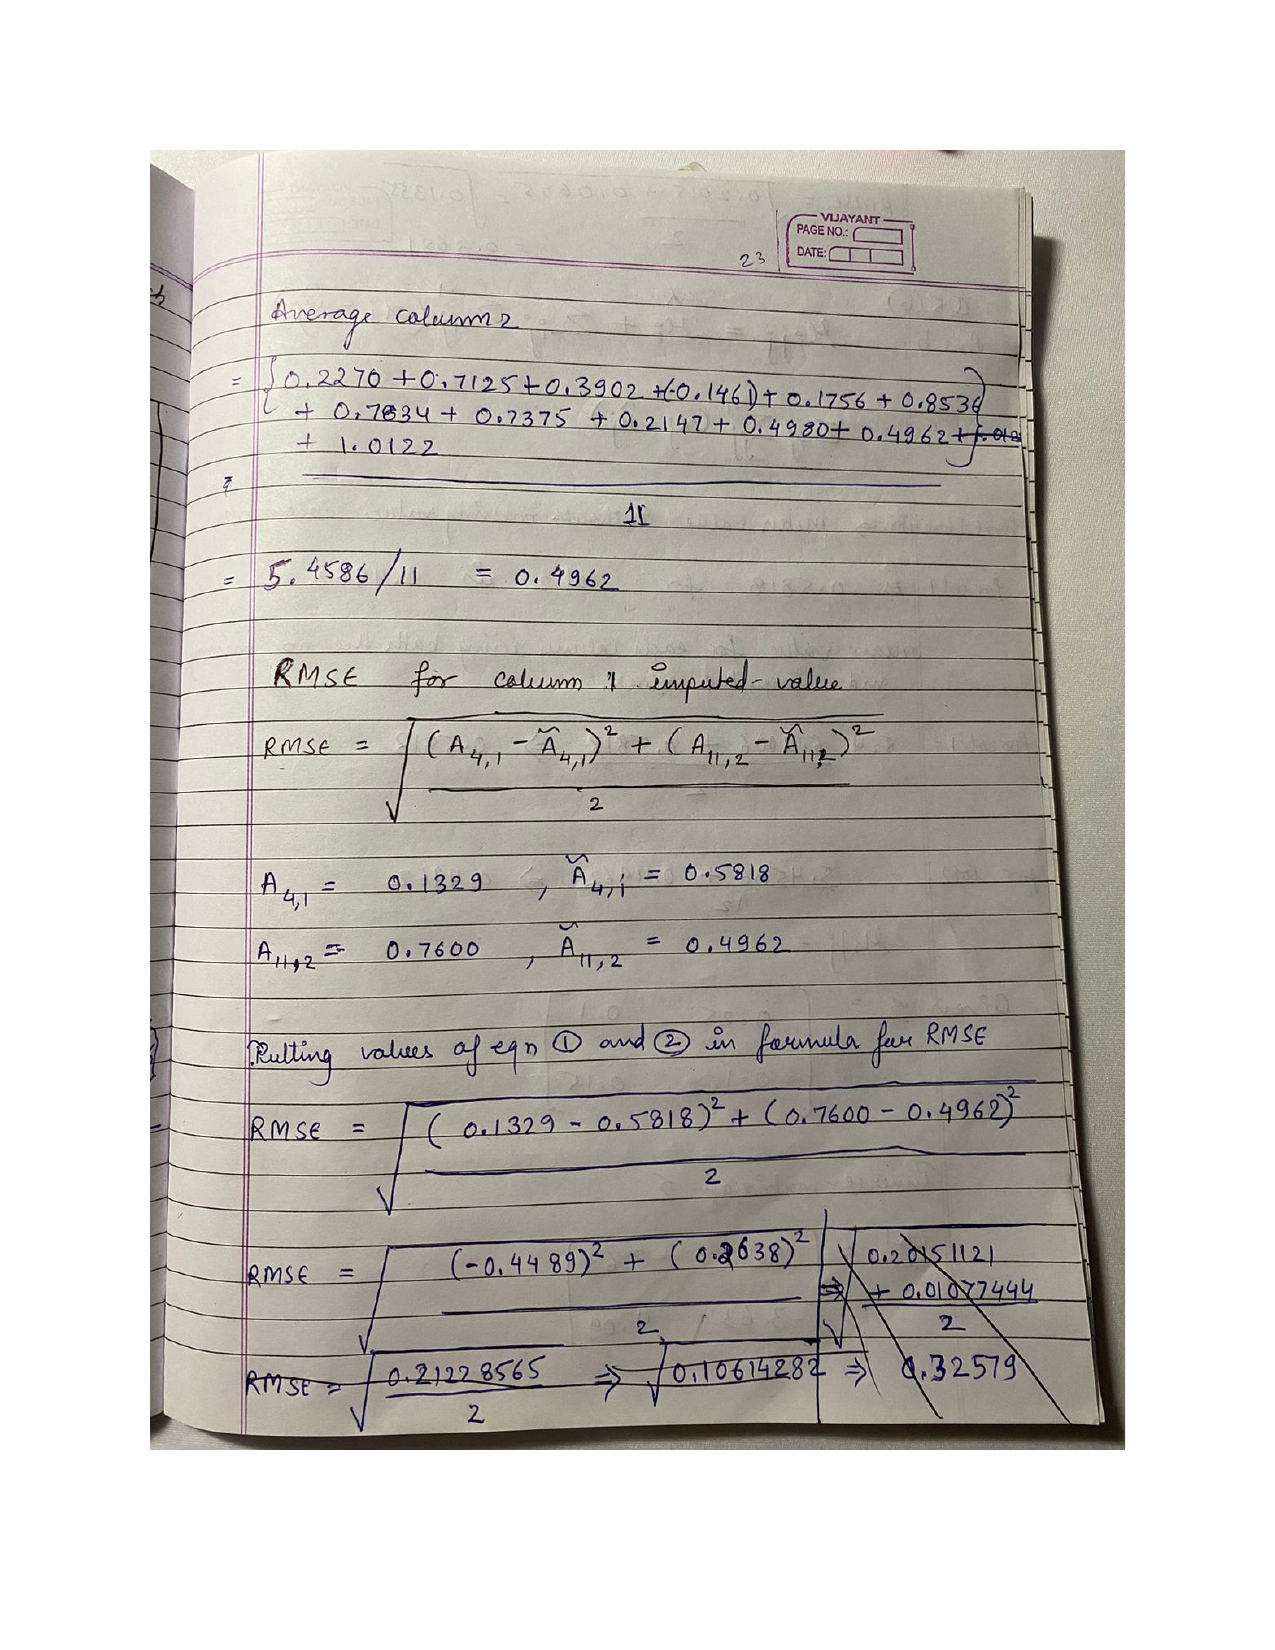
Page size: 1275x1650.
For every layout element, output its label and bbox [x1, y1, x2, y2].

picture [150, 150, 1125, 1450]
